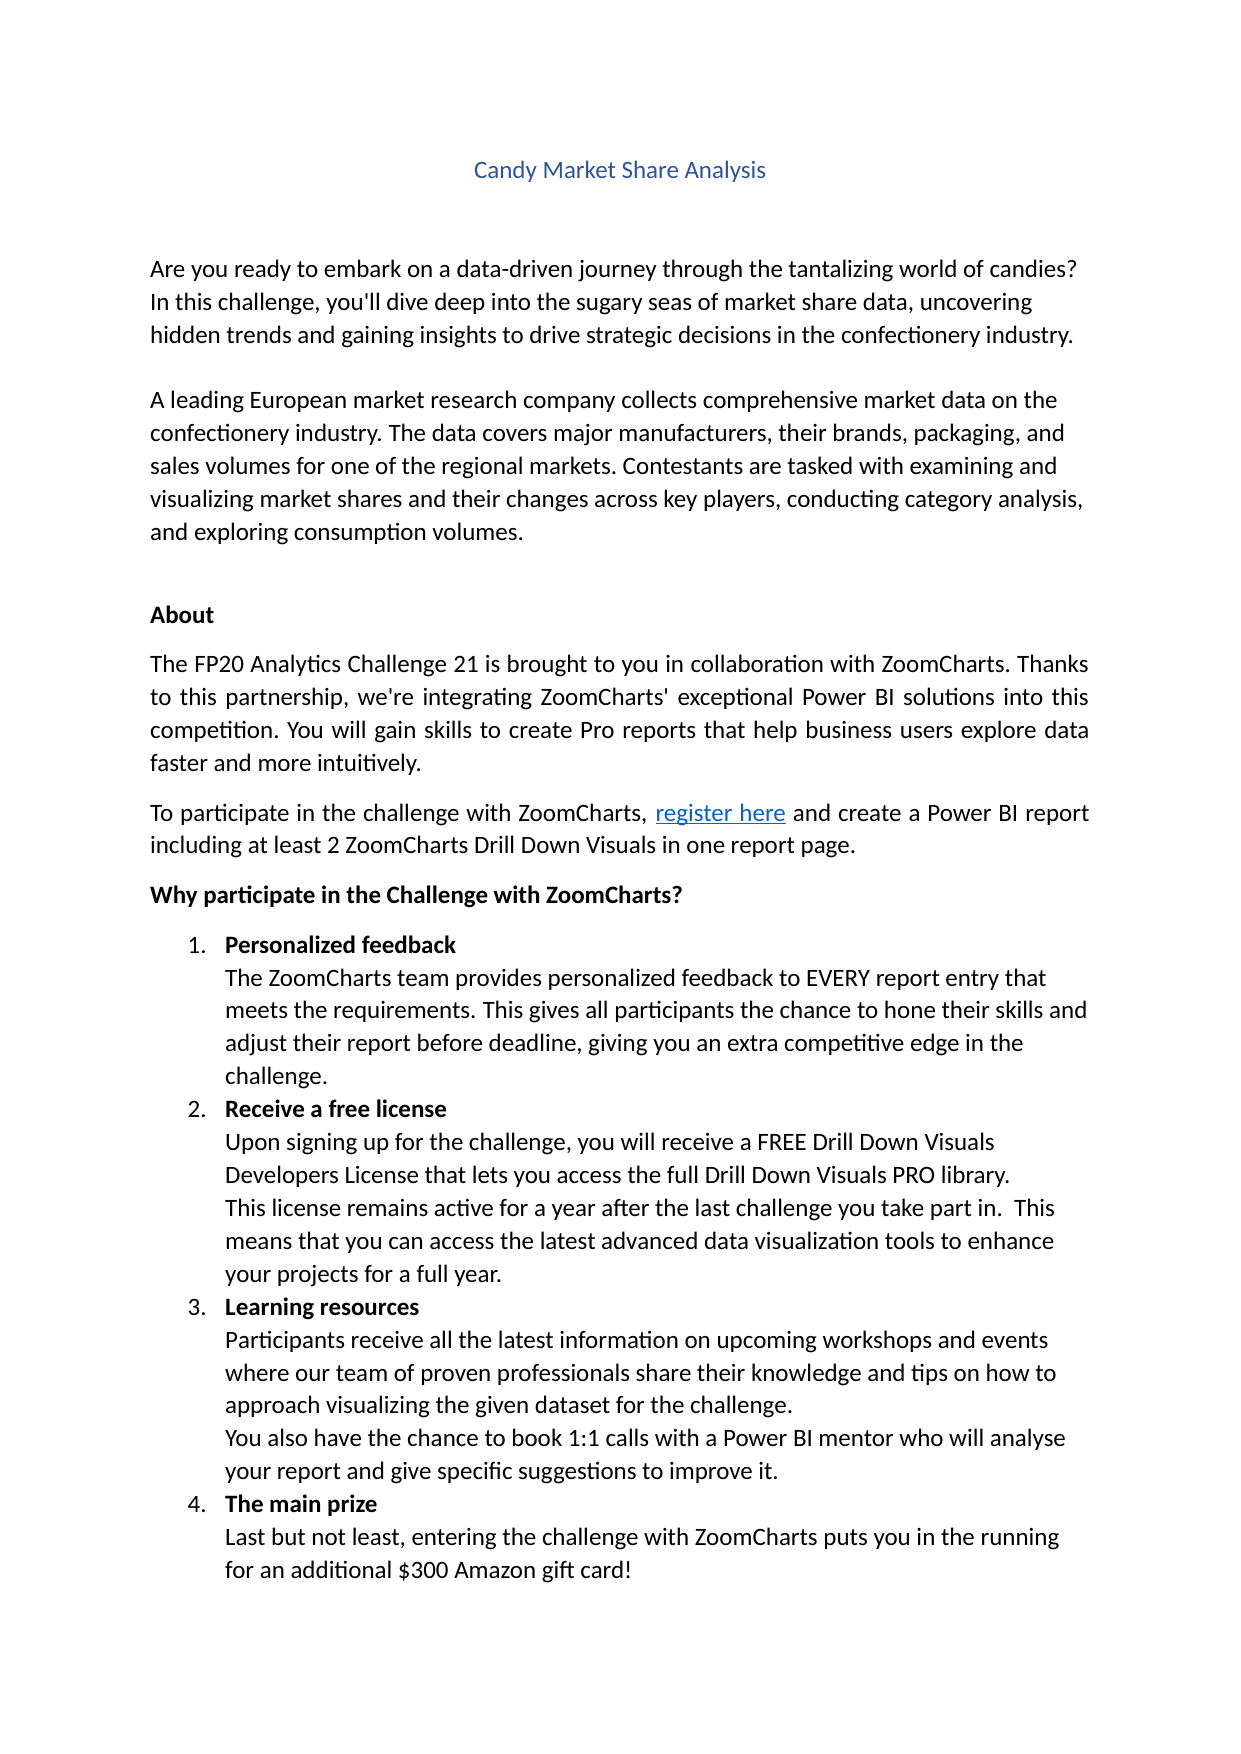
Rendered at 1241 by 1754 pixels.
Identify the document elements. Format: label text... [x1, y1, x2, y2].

list The main prize Last but not least, entering the challenge with ZoomCharts puts you in the running for an additional $300 Amazon gift card! [187, 1488, 1090, 1585]
text Are you ready to embark on a data-driven journey through the tantalizing world of candies? In this challenge, you'll dive deep into the sugary seas of market share data, uncovering hidden trends and gaining insights to drive strategic decisions in the confectionery industry. A leading European market research company collects comprehensive market data on the confectionery industry. The data covers major manufacturers, their brands, packaging, and sales volumes for one of the regional markets. Contestants are tasked with examining and visualizing market shares and their changes across key players, conducting category analysis, and exploring consumption volumes. [150, 187, 1090, 547]
list Receive a free license Upon signing up for the challenge, you will receive a FREE Drill Down Visuals Developers License that lets you access the full Drill Down Visuals PRO library. This license remains active for a year after the last challenge you take part in. This means that you can access the latest advanced data visualization tools to enhance your projects for a full year. [187, 1093, 1090, 1288]
text About [150, 566, 1090, 629]
subtitle Candy Market Share Analysis [150, 154, 1090, 185]
text The FP20 Analytics Challenge 21 is brought to you in collaboration with ZoomCharts. Thanks to this partnership, we're integrating ZoomCharts' exceptional Power BI solutions into this competition. You will gain skills to create Pro reports that help business users explore data faster and more intuitively. [150, 648, 1090, 778]
text Why participate in the Challenge with ZoomCharts? [150, 879, 1090, 910]
list Personalized feedback ️ The ZoomCharts team provides personalized feedback to EVERY report entry that meets the requirements. This gives all participants the chance to hone their skills and adjust their report before deadline, giving you an extra competitive edge in the challenge. [187, 929, 1090, 1091]
text To participate in the challenge with ZoomCharts, register here and create a Power BI report including at least 2 ZoomCharts Drill Down Visuals in one report page. [150, 797, 1090, 860]
list Learning resources Participants receive all the latest information on upcoming workshops and events where our team of proven professionals share their knowledge and tips on how to approach visualizing the given dataset for the challenge. You also have the chance to book 1:1 calls with a Power BI mentor who will analyse your report and give specific suggestions to improve it. [187, 1291, 1090, 1486]
